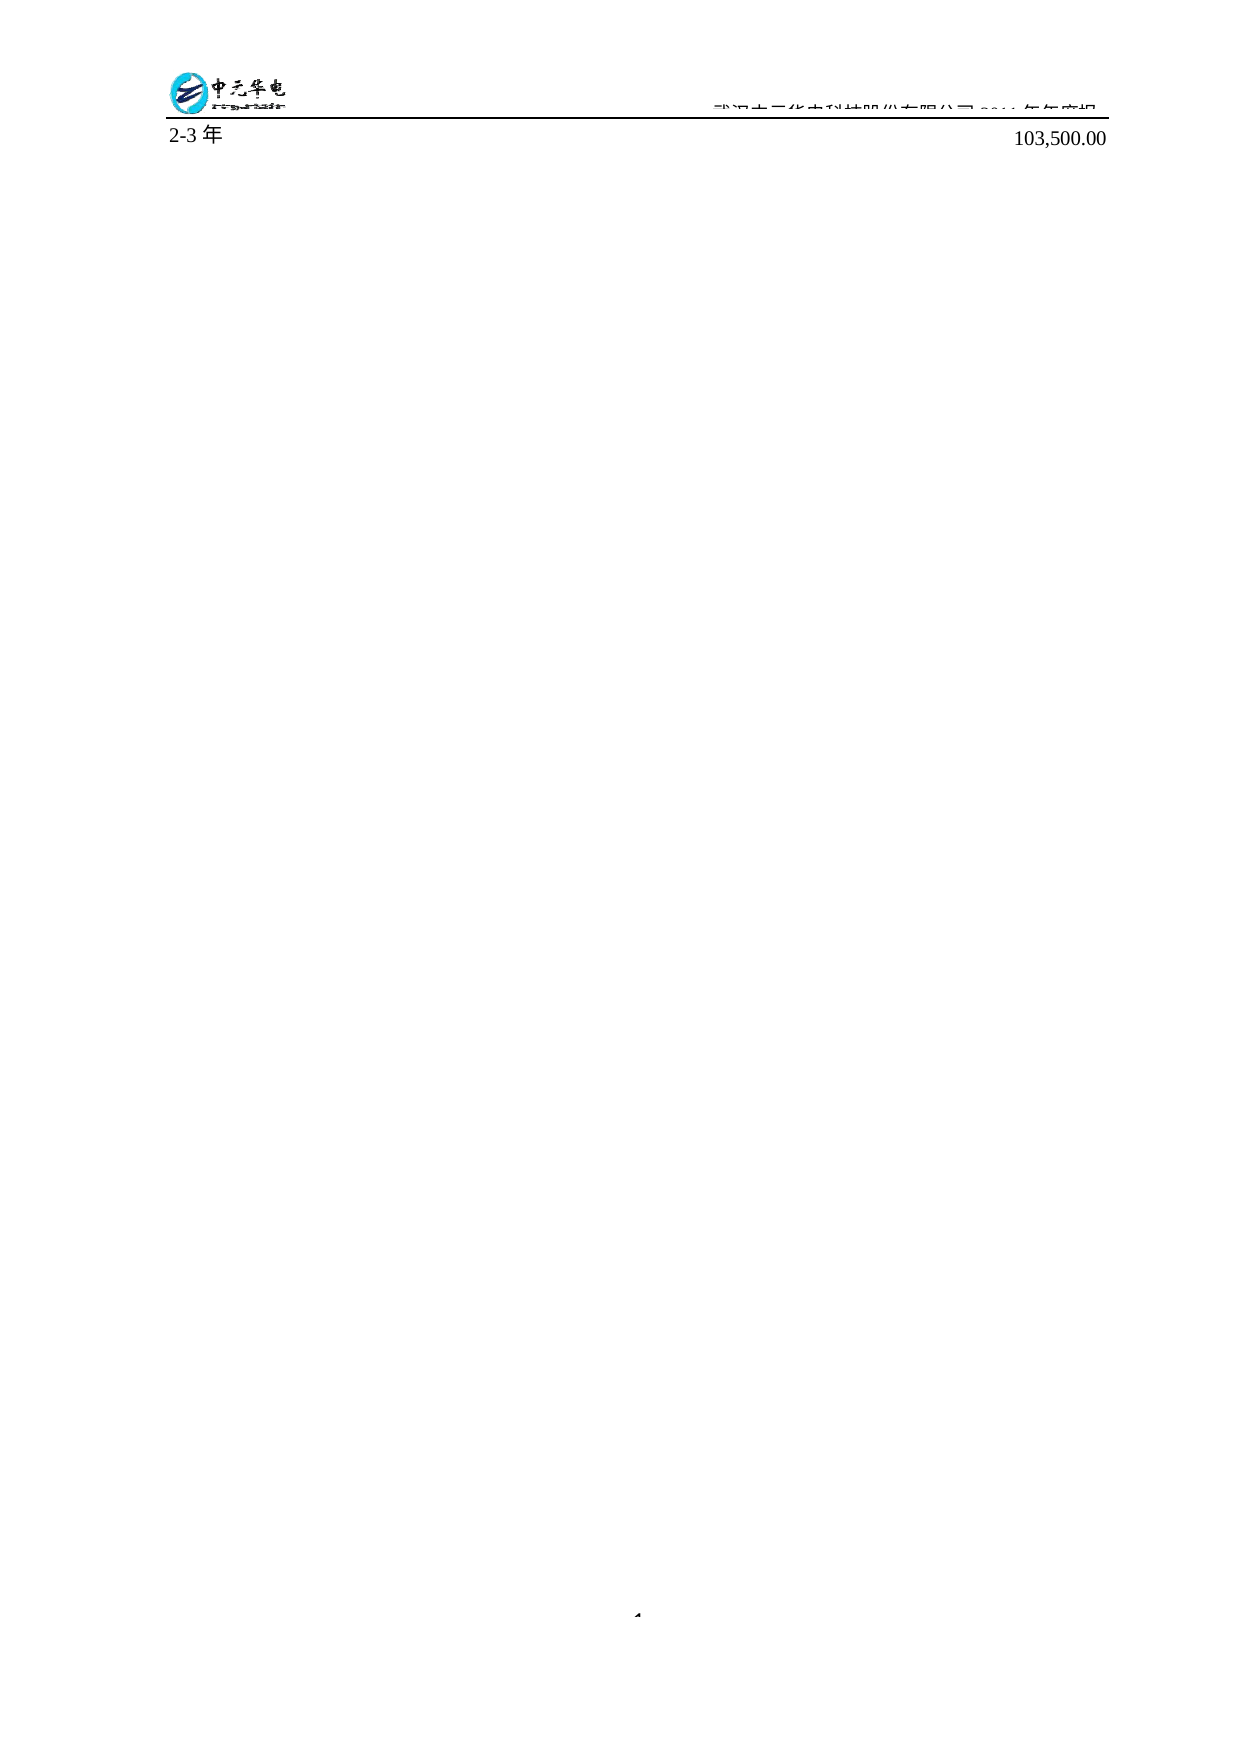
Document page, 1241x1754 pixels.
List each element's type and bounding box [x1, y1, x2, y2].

picture [169, 67, 286, 116]
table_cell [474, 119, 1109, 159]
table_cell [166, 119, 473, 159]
